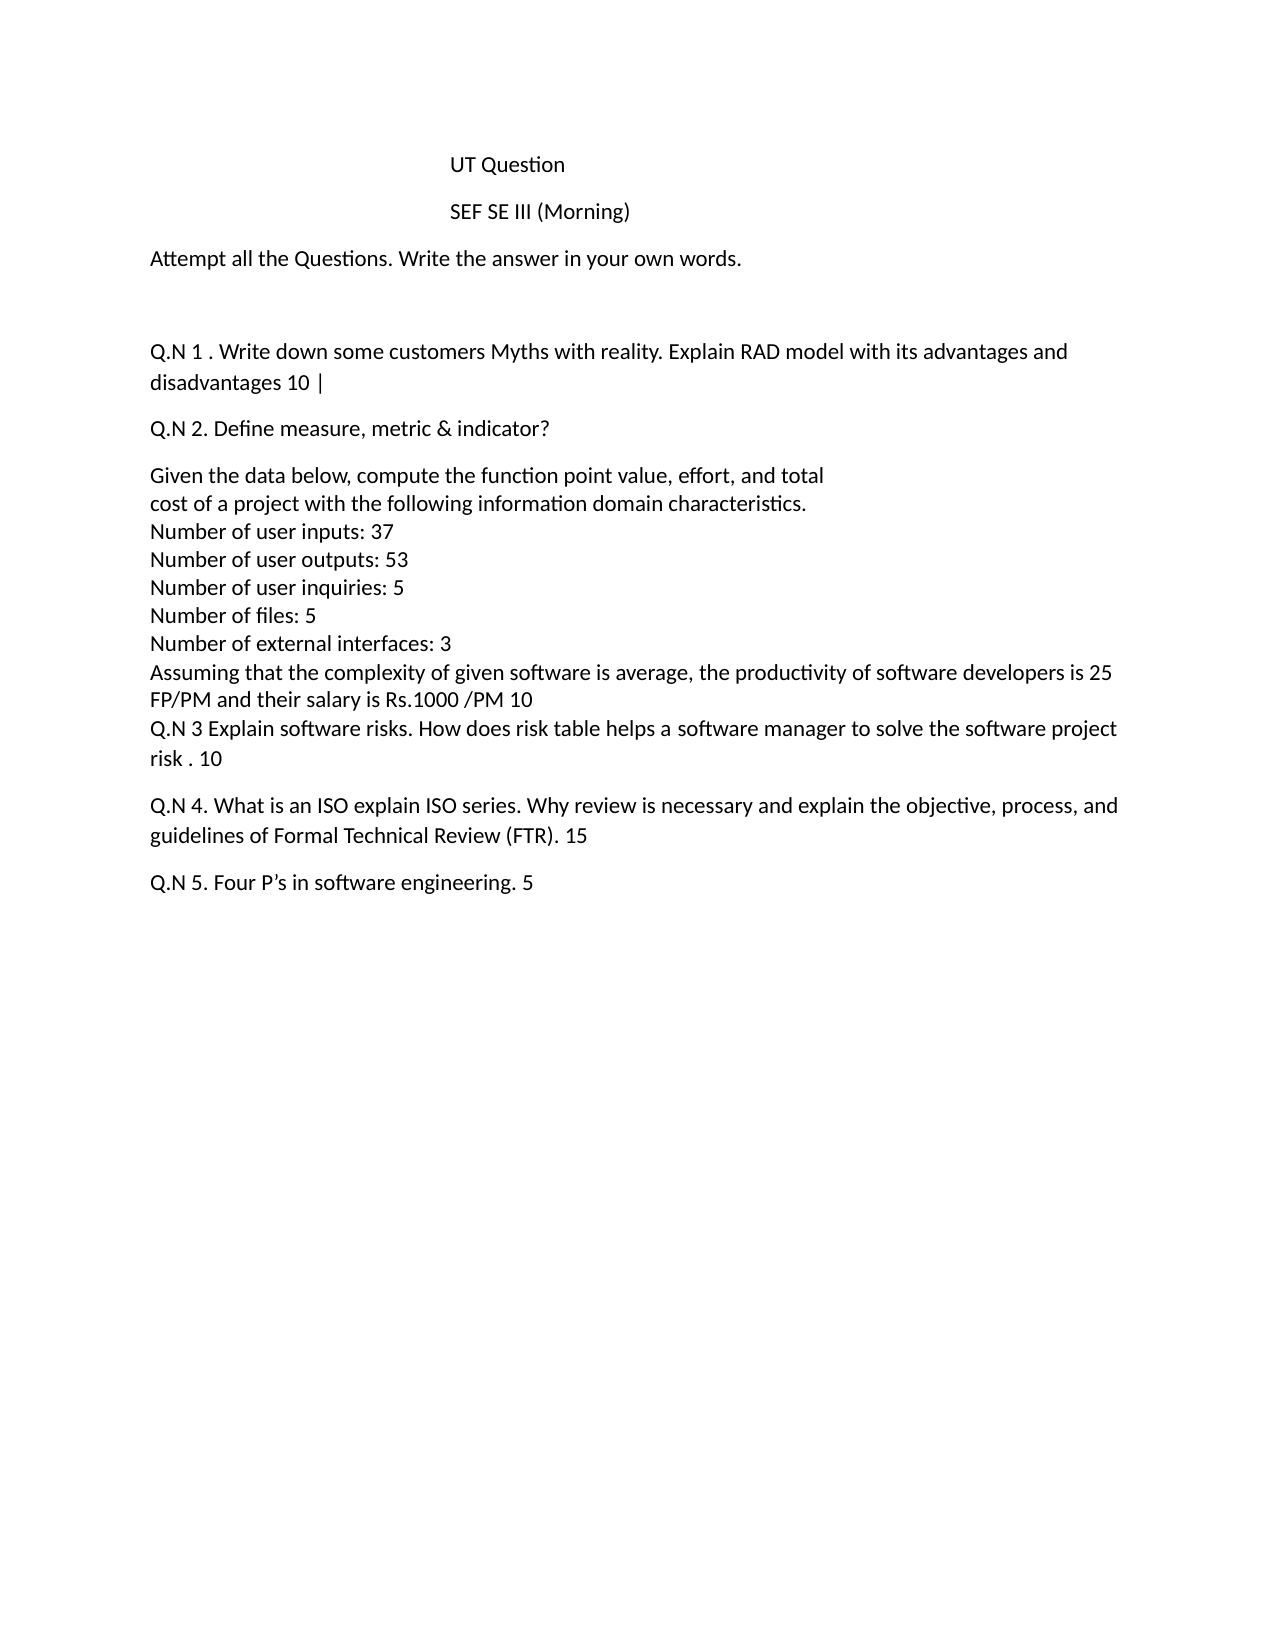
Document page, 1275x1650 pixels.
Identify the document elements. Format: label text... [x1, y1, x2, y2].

text Q.N 5. Four P’s in software engineering. 5 [150, 868, 1125, 896]
text Assuming that the complexity of given software is average, the productivity of software developers is 25 FP/PM and their salary is Rs.1000 /PM 10 [150, 658, 1125, 714]
text Q.N 1 . Write down some customers Myths with reality. Explain RAD model with its advantages and disadvantages 10 | [150, 337, 1125, 396]
text Number of files: 5 [150, 602, 1125, 629]
text Number of user inputs: 37 [150, 517, 1125, 546]
text UT Question [150, 150, 1125, 178]
text Number of external interfaces: 3 [150, 629, 1125, 658]
text Q.N 2. Define measure, metric & indicator? [150, 414, 1125, 443]
text Number of user outputs: 53 [150, 546, 1125, 573]
text cost of a project with the following information domain characteristics. [150, 489, 1125, 517]
text Attempt all the Questions. Write the answer in your own words. [150, 244, 1125, 272]
text Number of user inquiries: 5 [150, 573, 1125, 602]
text Q.N 3 Explain software risks. How does risk table helps a software manager to solve the software project risk . 10 [150, 714, 1125, 772]
text SEF SE III (Morning) [150, 197, 1125, 225]
text Q.N 4. What is an ISO explain ISO series. Why review is necessary and explain the objective, process, and guidelines of Formal Technical Review (FTR). 15 [150, 791, 1125, 849]
text Given the data below, compute the function point value, effort, and total [150, 461, 1125, 489]
